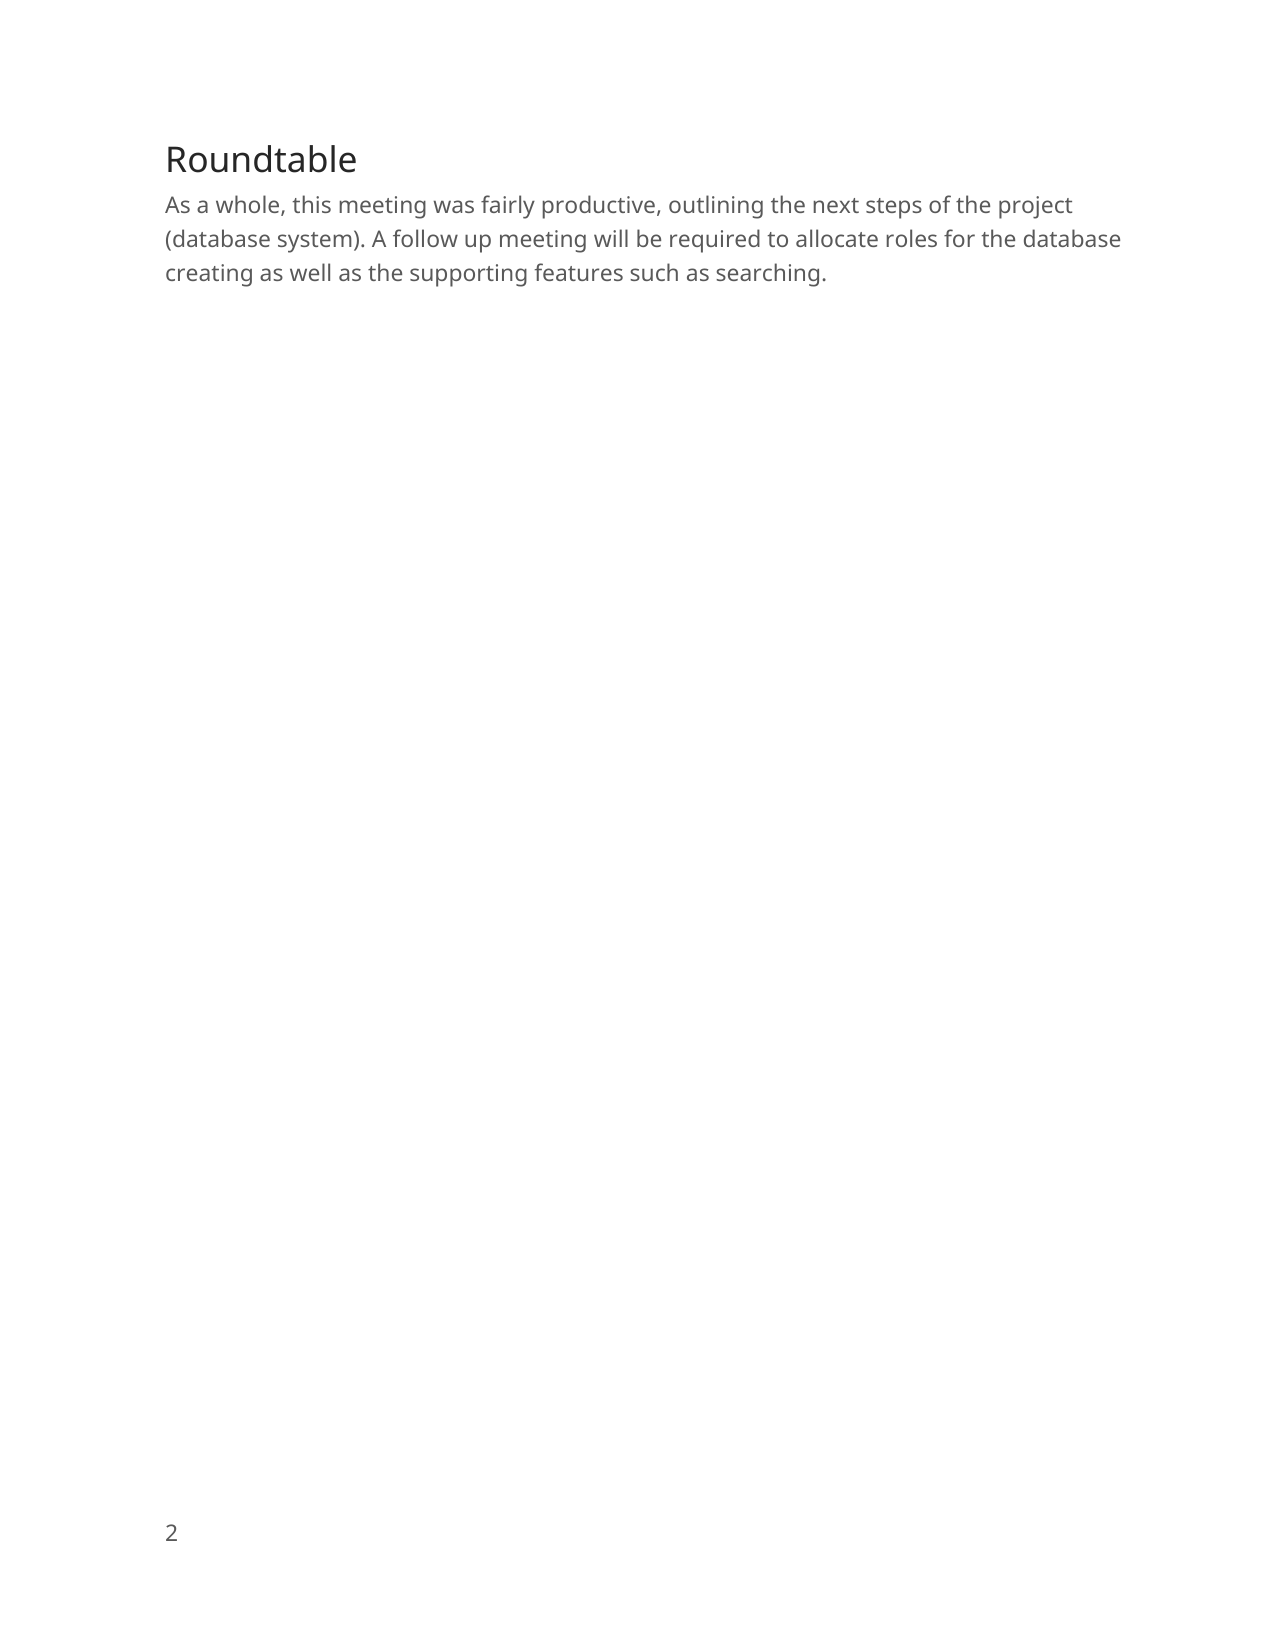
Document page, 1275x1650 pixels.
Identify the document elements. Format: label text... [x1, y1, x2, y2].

text As a whole, this meeting was fairly productive, outlining the next steps of the project (database system). A follow up meeting will be required to allocate roles for the database creating as well as the supporting features such as searching. [165, 189, 1140, 288]
subtitle Roundtable [165, 135, 1140, 183]
